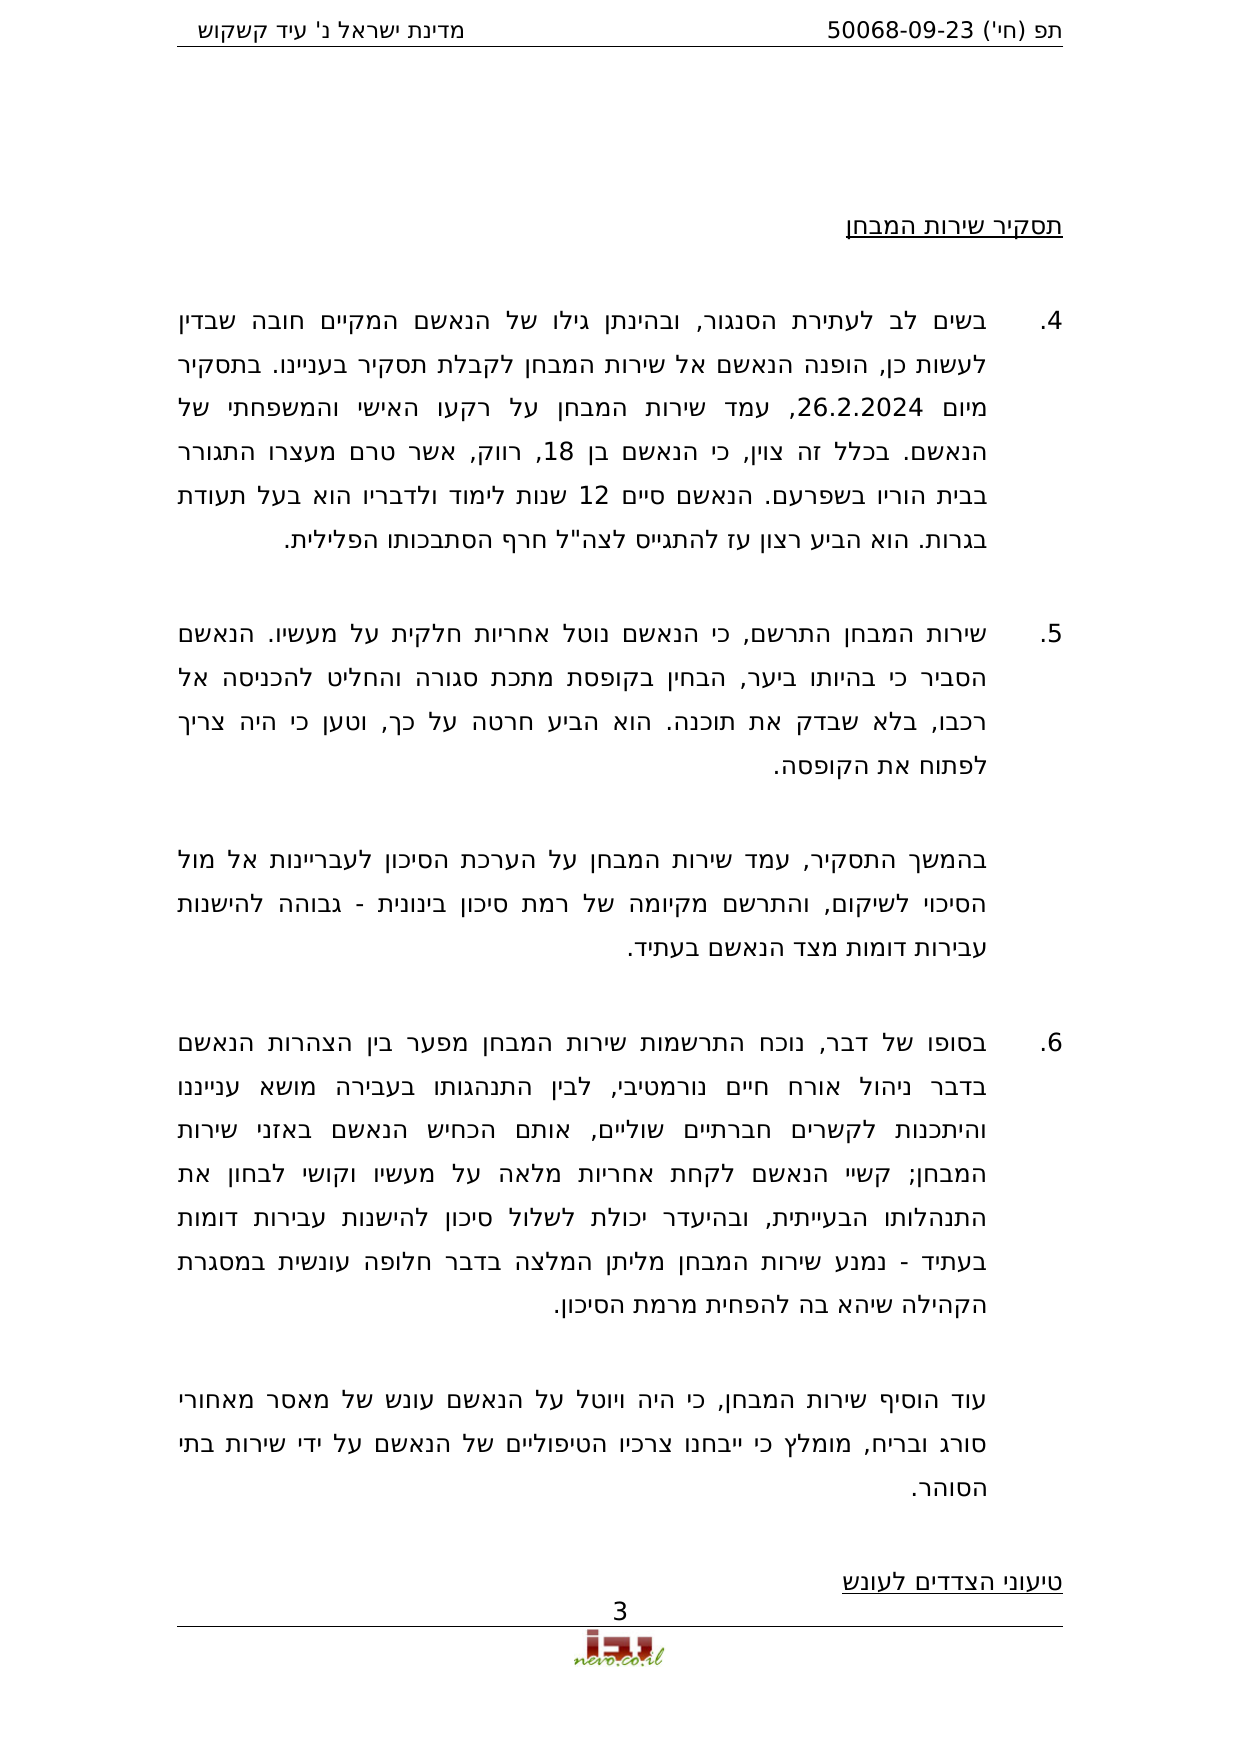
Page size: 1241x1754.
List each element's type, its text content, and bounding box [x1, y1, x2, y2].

picture [574, 1629, 666, 1667]
text 4. בשים לב לעתירת הסנגור, ובהינתן גילו של הנאשם המקיים חובה שבדין לעשות כן, הופנה הנאשם אל שירות המבחן לקבלת תסקיר בעניינו. בתסקיר מיום 26.2.2024, עמד שירות המבחן על רקעו האישי והמשפחתי של הנאשם. בכלל זה צוין, כי הנאשם בן 18, רווק, אשר טרם מעצרו התגורר בבית הוריו בשפרעם. הנאשם סיים 12 שנות לימוד ולדבריו הוא בעל תעודת בגרות. הוא הביע רצון עז להתגייס לצה"ל חרף הסתבכותו הפלילית. [177, 306, 1063, 554]
text בהמשך התסקיר, עמד שירות המבחן על הערכת הסיכון לעבריינות אל מול הסיכוי לשיקום, והתרשם מקיומה של רמת סיכון בינונית - גבוהה להישנות עבירות דומות מצד הנאשם בעתיד. [177, 846, 1063, 962]
text טיעוני הצדדים לעונש [177, 1567, 1063, 1597]
text 5. שירות המבחן התרשם, כי הנאשם נוטל אחריות חלקית על מעשיו. הנאשם הסביר כי בהיותו ביער, הבחין בקופסת מתכת סגורה והחליט להכניסה אל רכבו, בלא שבדק את תוכנה. הוא הביע חרטה על כך, וטען כי היה צריך לפתוח את הקופסה. [177, 619, 1063, 780]
text תסקיר שירות המבחן [177, 211, 1063, 240]
text 6. בסופו של דבר, נוכח התרשמות שירות המבחן מפער בין הצהרות הנאשם בדבר ניהול אורח חיים נורמטיבי, לבין התנהגותו בעבירה מושא ענייננו והיתכנות לקשרים חברתיים שוליים, אותם הכחיש הנאשם באזני שירות המבחן; קשיי הנאשם לקחת אחריות מלאה על מעשיו וקושי לבחון את התנהלותו הבעייתית, ובהיעדר יכולת לשלול סיכון להישנות עבירות דומות בעתיד - נמנע שירות המבחן מליתן המלצה בדבר חלופה עונשית במסגרת הקהילה שיהא בה להפחית מרמת הסיכון. [177, 1028, 1063, 1319]
text עוד הוסיף שירות המבחן, כי היה ויוטל על הנאשם עונש של מאסר מאחורי סורג ובריח, מומלץ כי ייבחנו צרכיו הטיפוליים של הנאשם על ידי שירות בתי הסוהר. [177, 1385, 1063, 1502]
